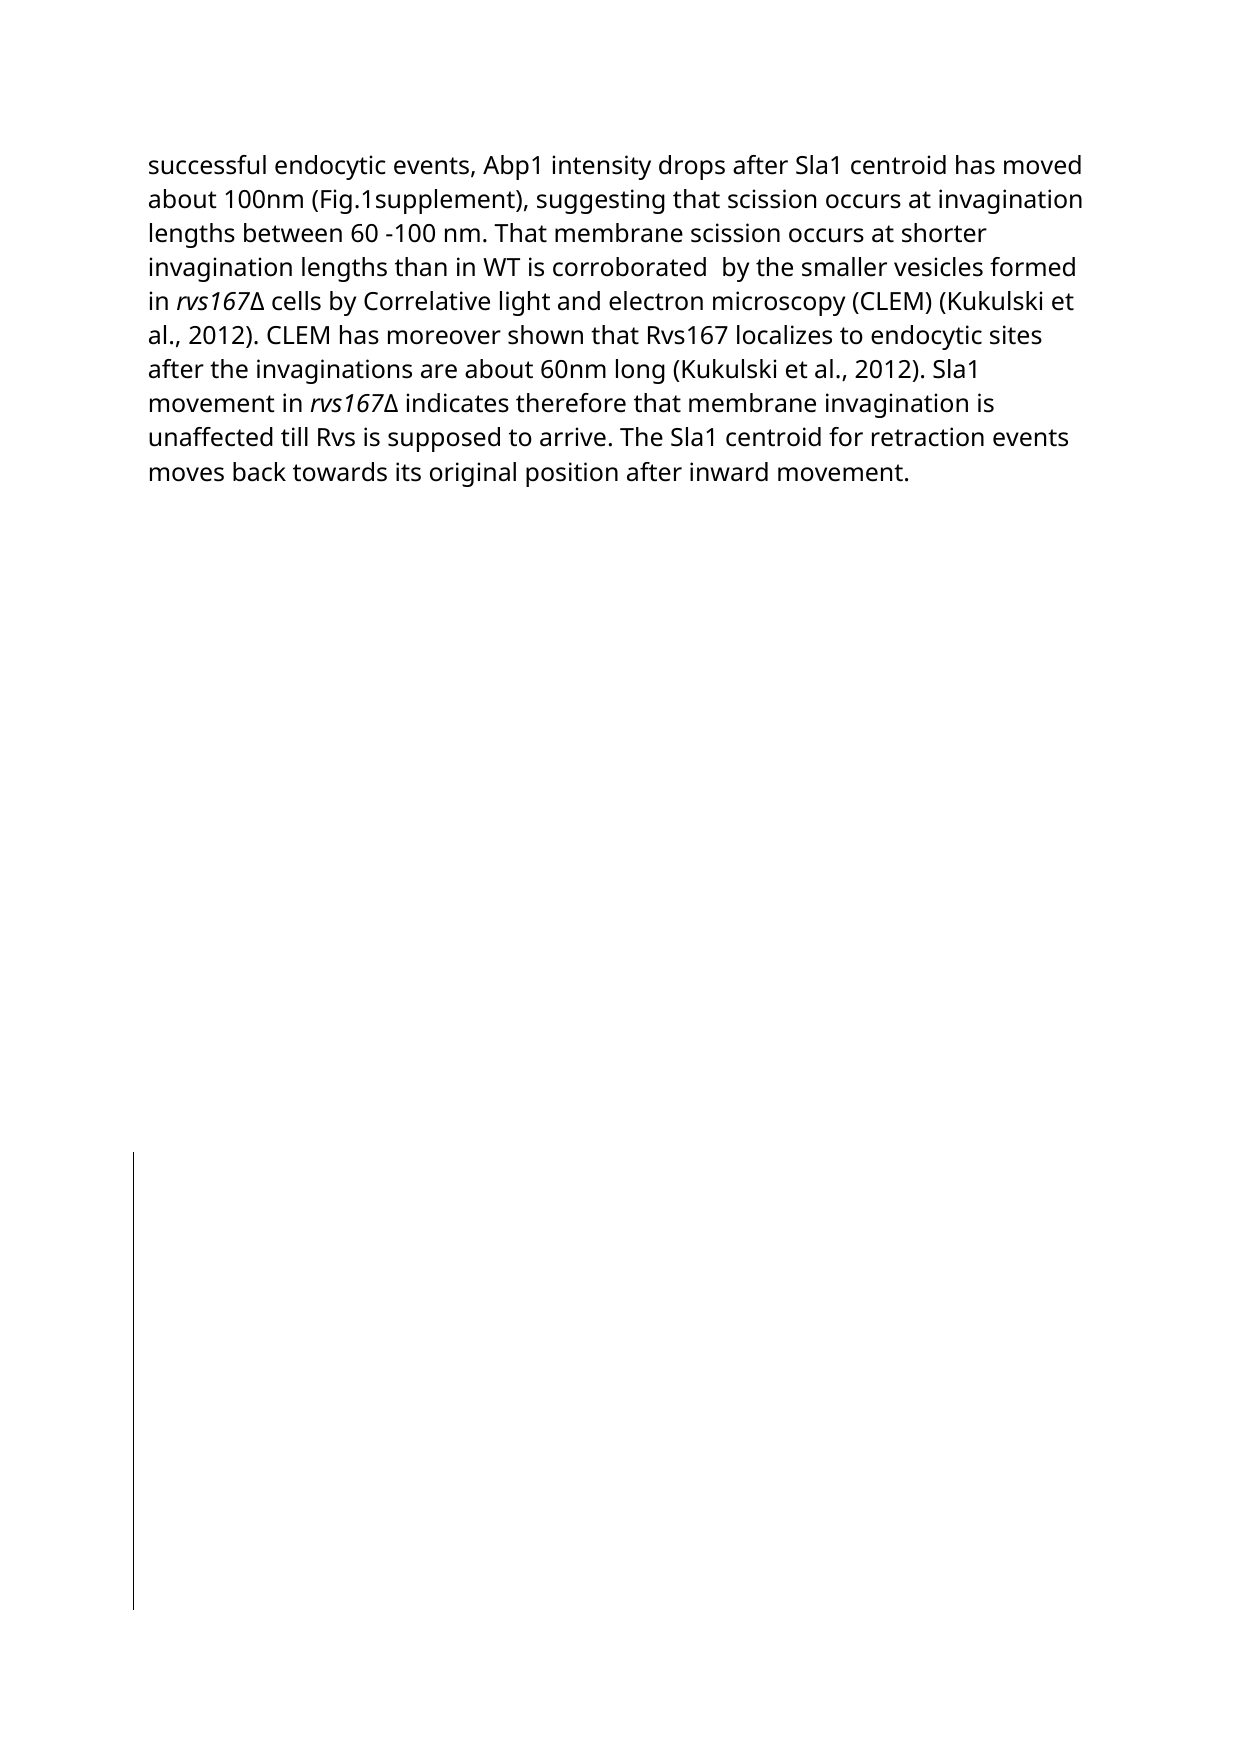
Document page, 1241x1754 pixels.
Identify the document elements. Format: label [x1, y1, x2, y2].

text [148, 148, 1093, 488]
